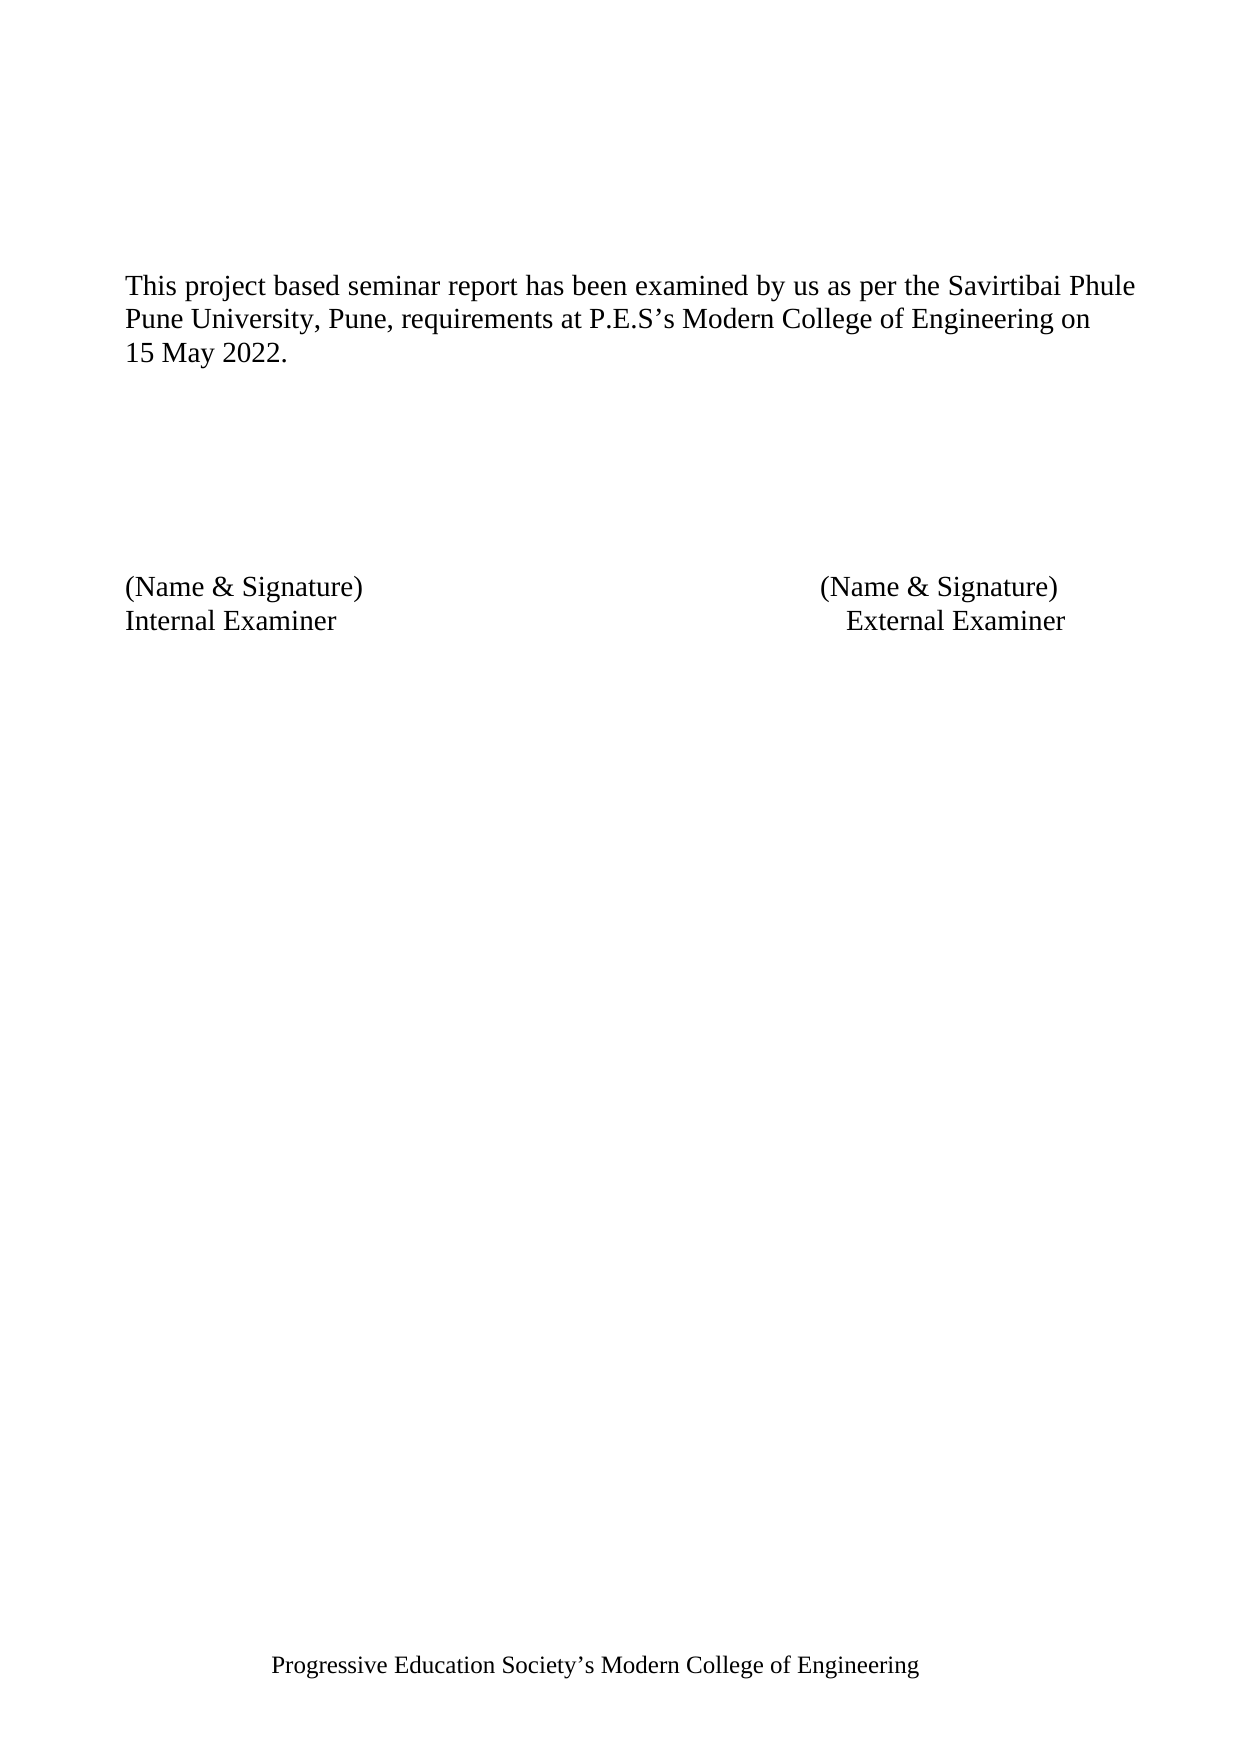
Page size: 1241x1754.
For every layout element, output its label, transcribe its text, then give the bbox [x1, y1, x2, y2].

text 15 May 2022. [125, 335, 1137, 368]
text This project based seminar report has been examined by us as per the Savirtibai Phule Pune University, Pune, requirements at P.E.S’s Modern College of Engineering on [125, 268, 1137, 335]
text Internal Examiner External Examiner [125, 603, 1137, 637]
text (Name & Signature) (Name & Signature) [125, 569, 1137, 603]
